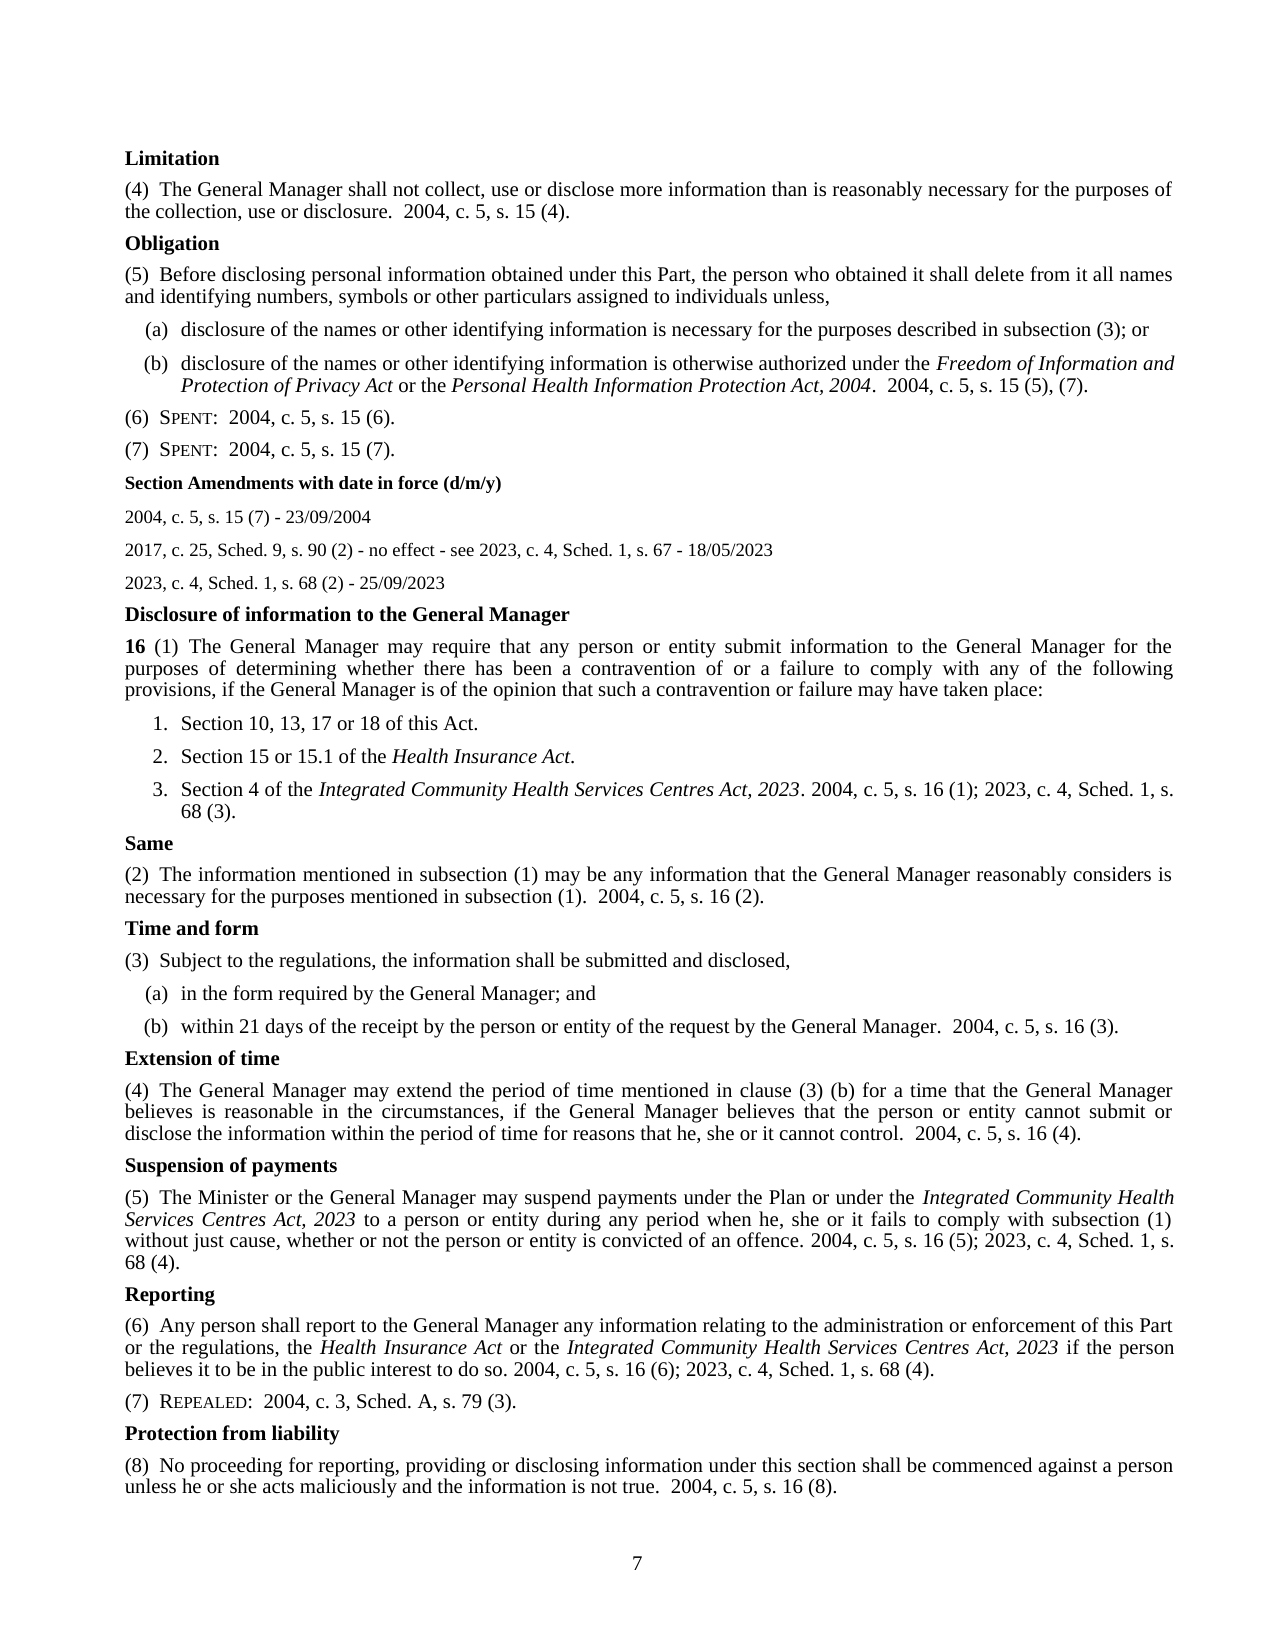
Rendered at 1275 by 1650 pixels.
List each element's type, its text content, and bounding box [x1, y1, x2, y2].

text Section Amendments with date in force (d/m/y) [124, 472, 1174, 494]
text Suspension of payments [124, 1158, 1174, 1176]
text Disclosure of information to the General Manager [124, 607, 1174, 625]
text Same [124, 835, 1174, 854]
text (a) in the form required by the General Manager; and [124, 983, 1174, 1005]
text (7) Spent: 2004, c. 5, s. 15 (7). [124, 439, 1174, 461]
text (b) within 21 days of the receipt by the person or entity of the request by the General Manager. 2004, c. 5, s. 16 (3). [124, 1016, 1174, 1038]
text (4) The General Manager may extend the period of time mentioned in clause (3) (b) for a time that the General Manager believes is reasonable in the circumstances, if the General Manager believes that the person or entity cannot submit or disclose the information within the period of time for reasons that he, she or it cannot control. 2004, c. 5, s. 16 (4). [124, 1080, 1174, 1145]
text (3) Subject to the regulations, the information shall be submitted and disclosed, [124, 950, 1174, 971]
text (8) No proceeding for reporting, providing or disclosing information under this section shall be commenced against a person unless he or she acts maliciously and the information is not true. 2004, c. 5, s. 16 (8). [124, 1455, 1174, 1498]
text Limitation [124, 150, 1174, 169]
text 3. Section 4 of the Integrated Community Health Services Centres Act, 2023. 2004, c. 5, s. 16 (1); 2023, c. 4, Sched. 1, s. 68 (3). [124, 779, 1174, 823]
text 2023, c. 4, Sched. 1, s. 68 (2) - 25/09/2023 [124, 572, 1174, 594]
text (7) Repealed: 2004, c. 3, Sched. A, s. 79 (3). [124, 1391, 1174, 1413]
text (6) Spent: 2004, c. 5, s. 15 (6). [124, 407, 1174, 428]
text Reporting [124, 1286, 1174, 1305]
text Time and form [124, 921, 1174, 939]
text (5) The Minister or the General Manager may suspend payments under the Plan or under the Integrated Community Health Services Centres Act, 2023 to a person or entity during any period when he, she or it fails to comply with subsection (1) without just cause, whether or not the person or entity is convicted of an offence. 2004, c. 5, s. 16 (5); 2023, c. 4, Sched. 1, s. 68 (4). [124, 1187, 1174, 1274]
text (6) Any person shall report to the General Manager any information relating to the administration or enforcement of this Part or the regulations, the Health Insurance Act or the Integrated Community Health Services Centres Act, 2023 if the person believes it to be in the public interest to do so. 2004, c. 5, s. 16 (6); 2023, c. 4, Sched. 1, s. 68 (4). [124, 1316, 1174, 1381]
text (5) Before disclosing personal information obtained under this Part, the person who obtained it shall delete from it all names and identifying numbers, symbols or other particulars assigned to individuals unless, [124, 264, 1174, 308]
text 2017, c. 25, Sched. 9, s. 90 (2) - no effect - see 2023, c. 4, Sched. 1, s. 67 - 18/05/2023 [124, 539, 1174, 561]
text Obligation [124, 235, 1174, 254]
text (4) The General Manager shall not collect, use or disclose more information than is reasonably necessary for the purposes of the collection, use or disclosure. 2004, c. 5, s. 15 (4). [124, 179, 1174, 223]
text (2) The information mentioned in subsection (1) may be any information that the General Manager reasonably considers is necessary for the purposes mentioned in subsection (1). 2004, c. 5, s. 16 (2). [124, 864, 1174, 908]
text 1. Section 10, 13, 17 or 18 of this Act. [124, 713, 1174, 734]
text 2. Section 15 or 15.1 of the Health Insurance Act. [124, 746, 1174, 768]
text Protection from liability [124, 1426, 1174, 1444]
text 16 (1) The General Manager may require that any person or entity submit information to the General Manager for the purposes of determining whether there has been a contravention of or a failure to comply with any of the following provisions, if the General Manager is of the opinion that such a contravention or failure may have taken place: [124, 636, 1174, 701]
text 2004, c. 5, s. 15 (7) - 23/09/2004 [124, 506, 1174, 527]
text Extension of time [124, 1051, 1174, 1069]
text (b) disclosure of the names or other identifying information is otherwise authorized under the Freedom of Information and Protection of Privacy Act or the Personal Health Information Protection Act, 2004. 2004, c. 5, s. 15 (5), (7). [124, 353, 1174, 396]
text (a) disclosure of the names or other identifying information is necessary for the purposes described in subsection (3); or [124, 319, 1174, 341]
